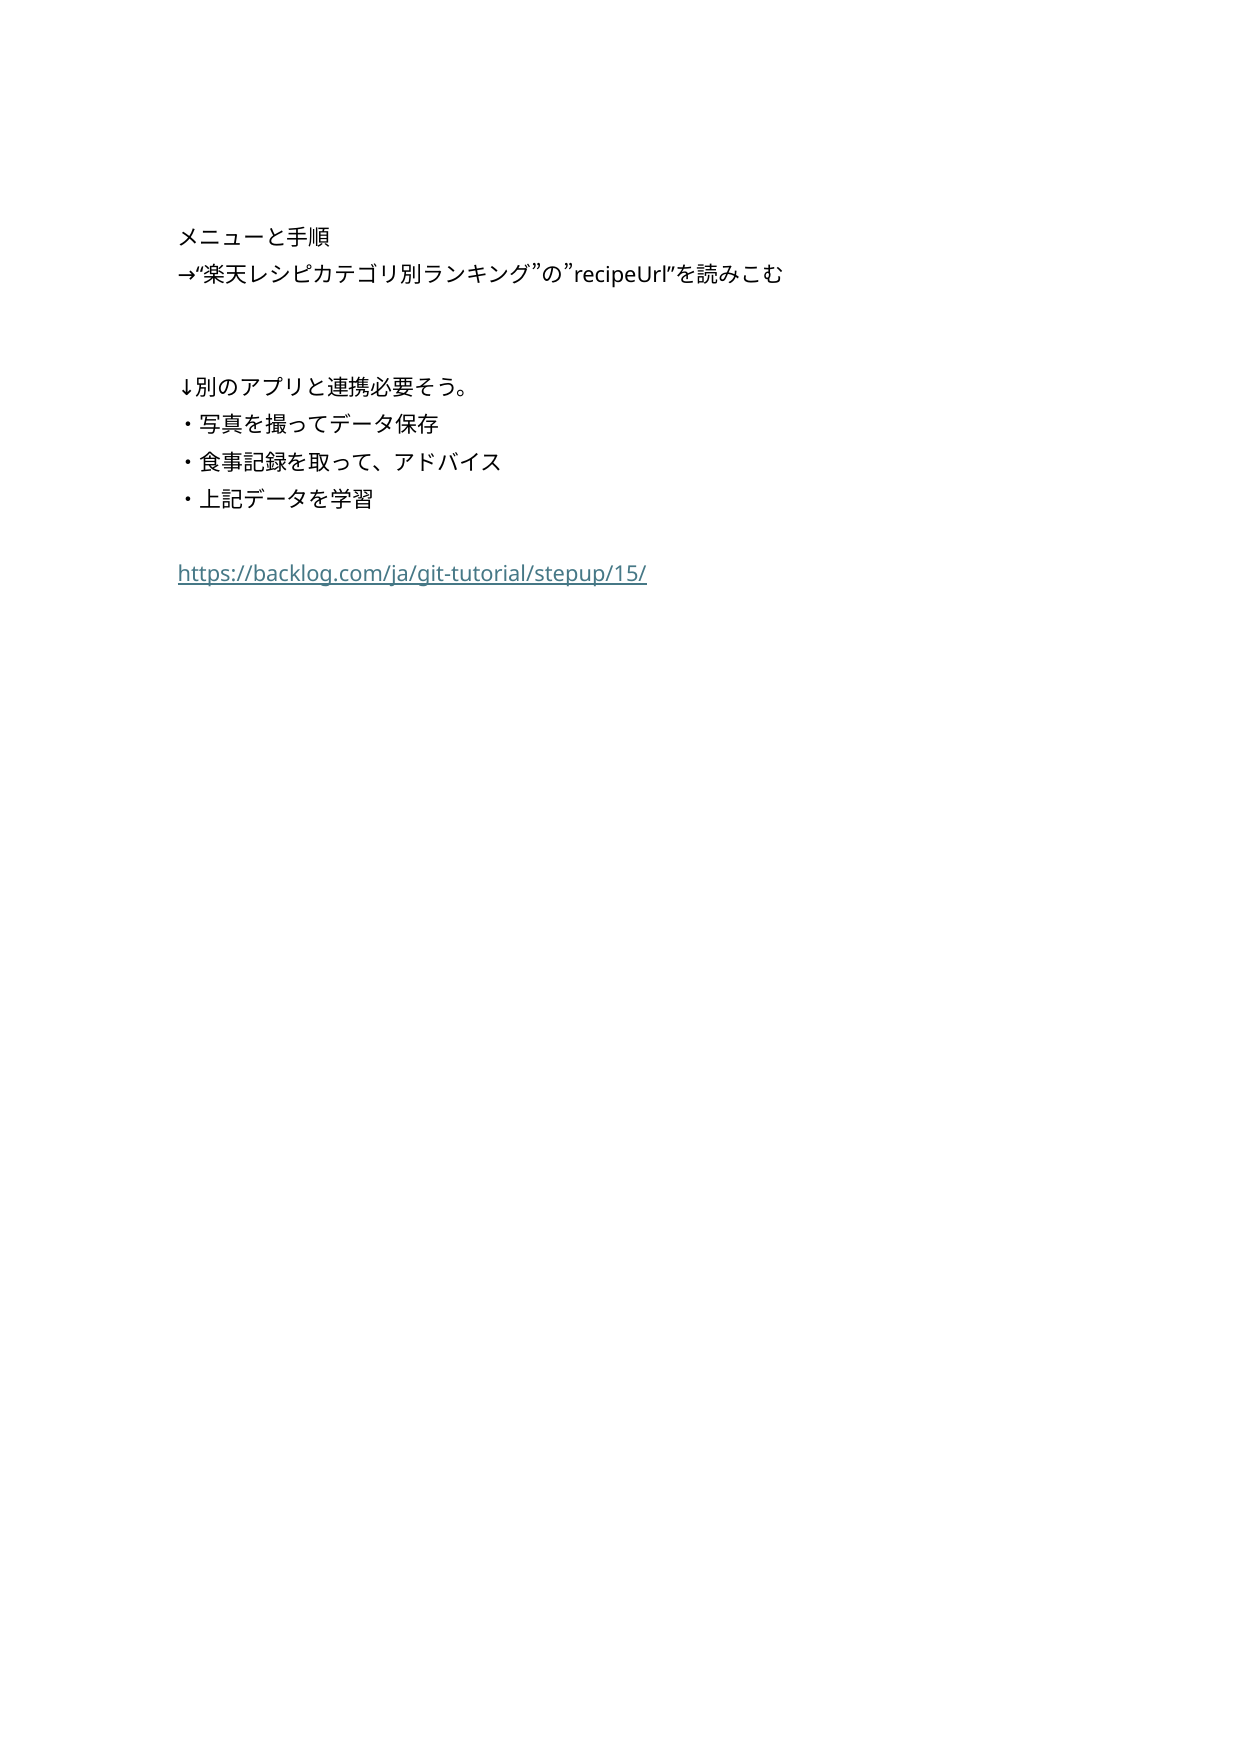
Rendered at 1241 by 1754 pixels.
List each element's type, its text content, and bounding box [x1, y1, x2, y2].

text https://backlog.com/ja/git-tutorial/stepup/15/ [177, 554, 1063, 592]
text メニューと手順 [177, 217, 1063, 254]
text →“楽天レシピカテゴリ別ランキング”の”recipeUrl”を読みこむ [177, 254, 1063, 292]
text ・上記データを学習 [177, 479, 1063, 517]
text ・食事記録を取って、アドバイス [177, 442, 1063, 479]
text ・写真を撮ってデータ保存 [177, 404, 1063, 442]
text ↓別のアプリと連携必要そう。 [177, 367, 1063, 404]
